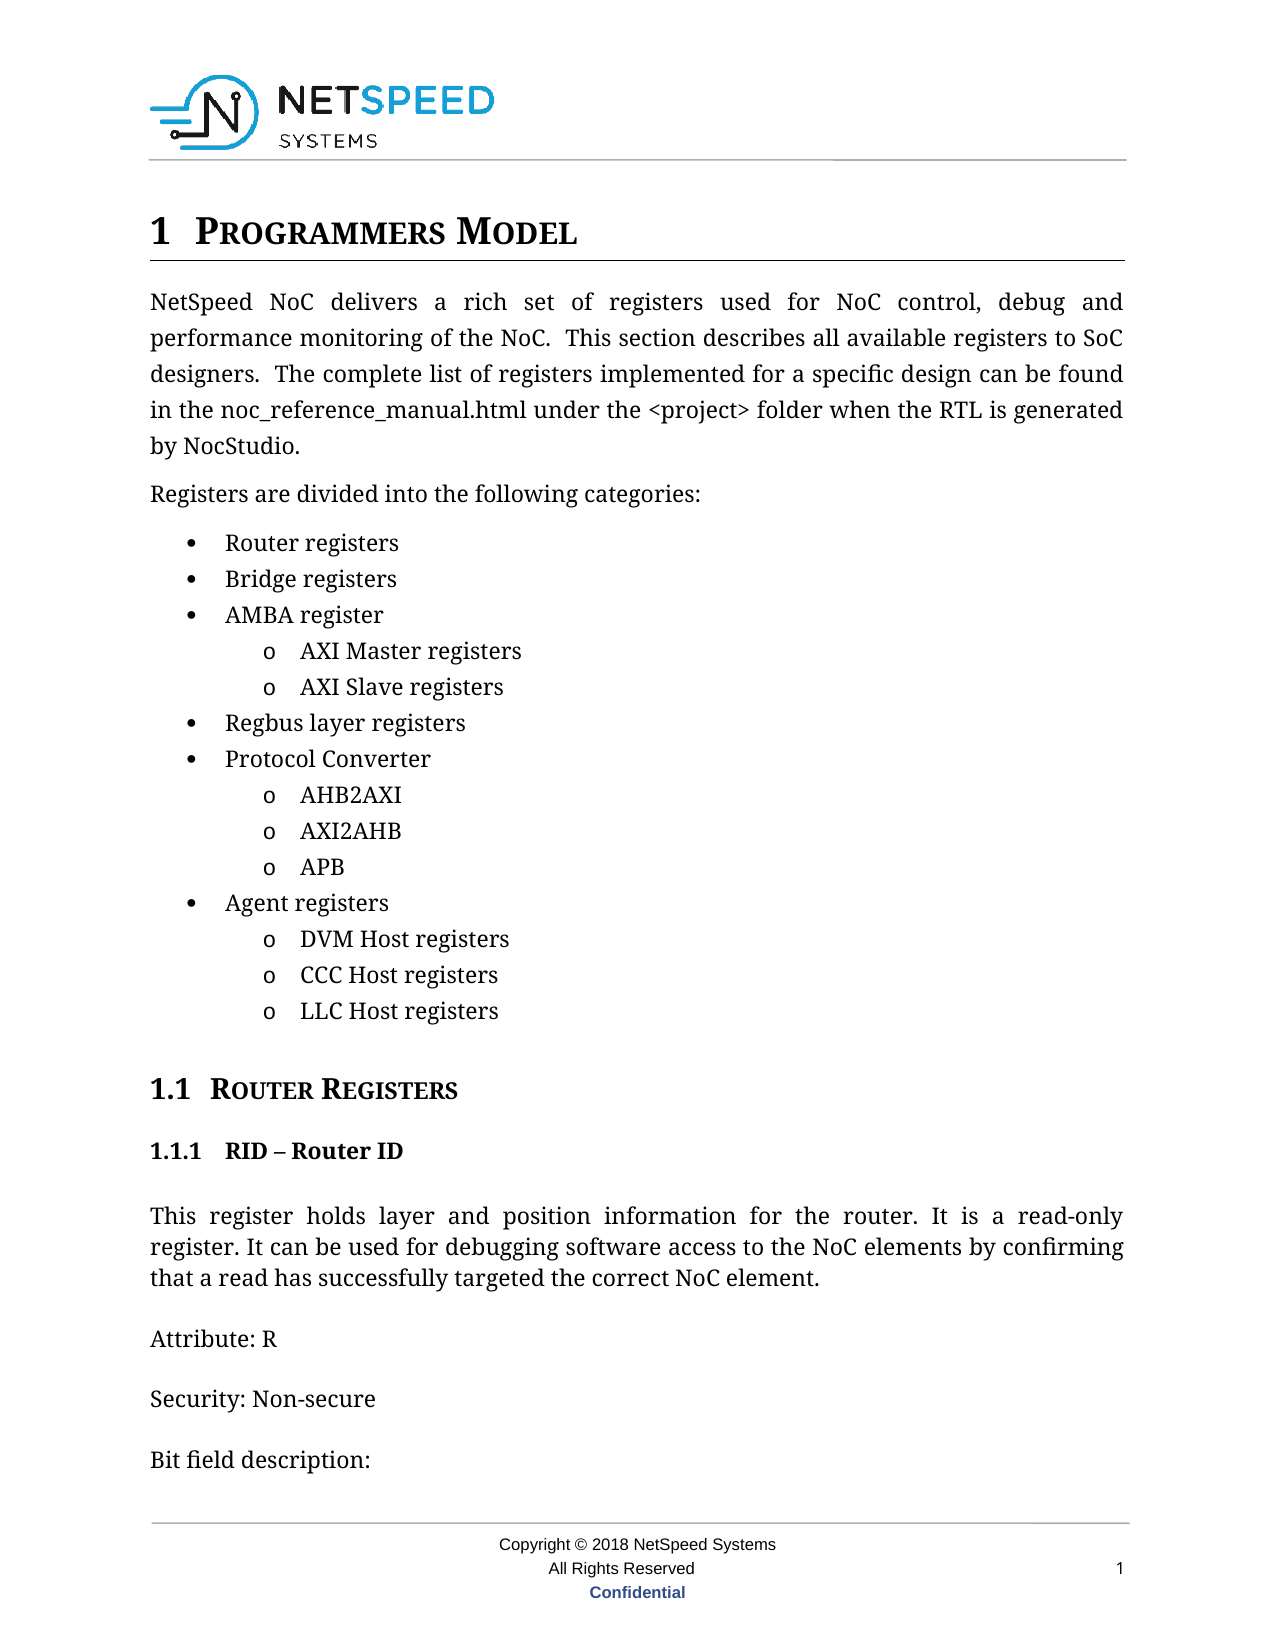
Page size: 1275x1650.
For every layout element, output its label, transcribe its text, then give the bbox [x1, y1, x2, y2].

text Bit field description: [150, 1443, 1125, 1475]
list Regbus layer registers [187, 707, 1125, 738]
picture [150, 75, 495, 150]
list AXI2AHB [262, 814, 1125, 846]
list Bridge registers [187, 563, 1125, 594]
list AXI Slave registers [262, 671, 1125, 702]
list AXI Master registers [262, 634, 1125, 666]
text This register holds layer and position information for the router. It is a read-only register. It can be used for debugging software access to the NoC elements by confirming that a read has successfully targeted the correct NoC element. [150, 1200, 1125, 1293]
subtitle Router Registers [150, 1068, 1125, 1108]
text Attribute: R [150, 1323, 1125, 1354]
list Router registers [187, 527, 1125, 558]
list CCC Host registers [262, 959, 1125, 990]
text Registers are divided into the following categories: [150, 478, 1125, 509]
subtitle RID – Router ID [150, 1135, 1125, 1166]
list Protocol Converter [187, 743, 1125, 774]
list LLC Host registers [262, 995, 1125, 1026]
list Agent registers [187, 887, 1125, 918]
text NetSpeed NoC delivers a rich set of registers used for NoC control, debug and performance monitoring of the NoC. This section describes all available registers to SoC designers. The complete list of registers implemented for a specific design can be found in the noc_reference_manual.html under the <project> folder when the RTL is generated by NocStudio. [150, 286, 1125, 461]
list AHB2AXI [262, 778, 1125, 810]
subtitle Programmers Model [150, 191, 1125, 260]
list AMBA register [187, 599, 1125, 630]
list APB [262, 851, 1125, 882]
list DVM Host registers [262, 923, 1125, 954]
text Security: Non-secure [150, 1383, 1125, 1414]
